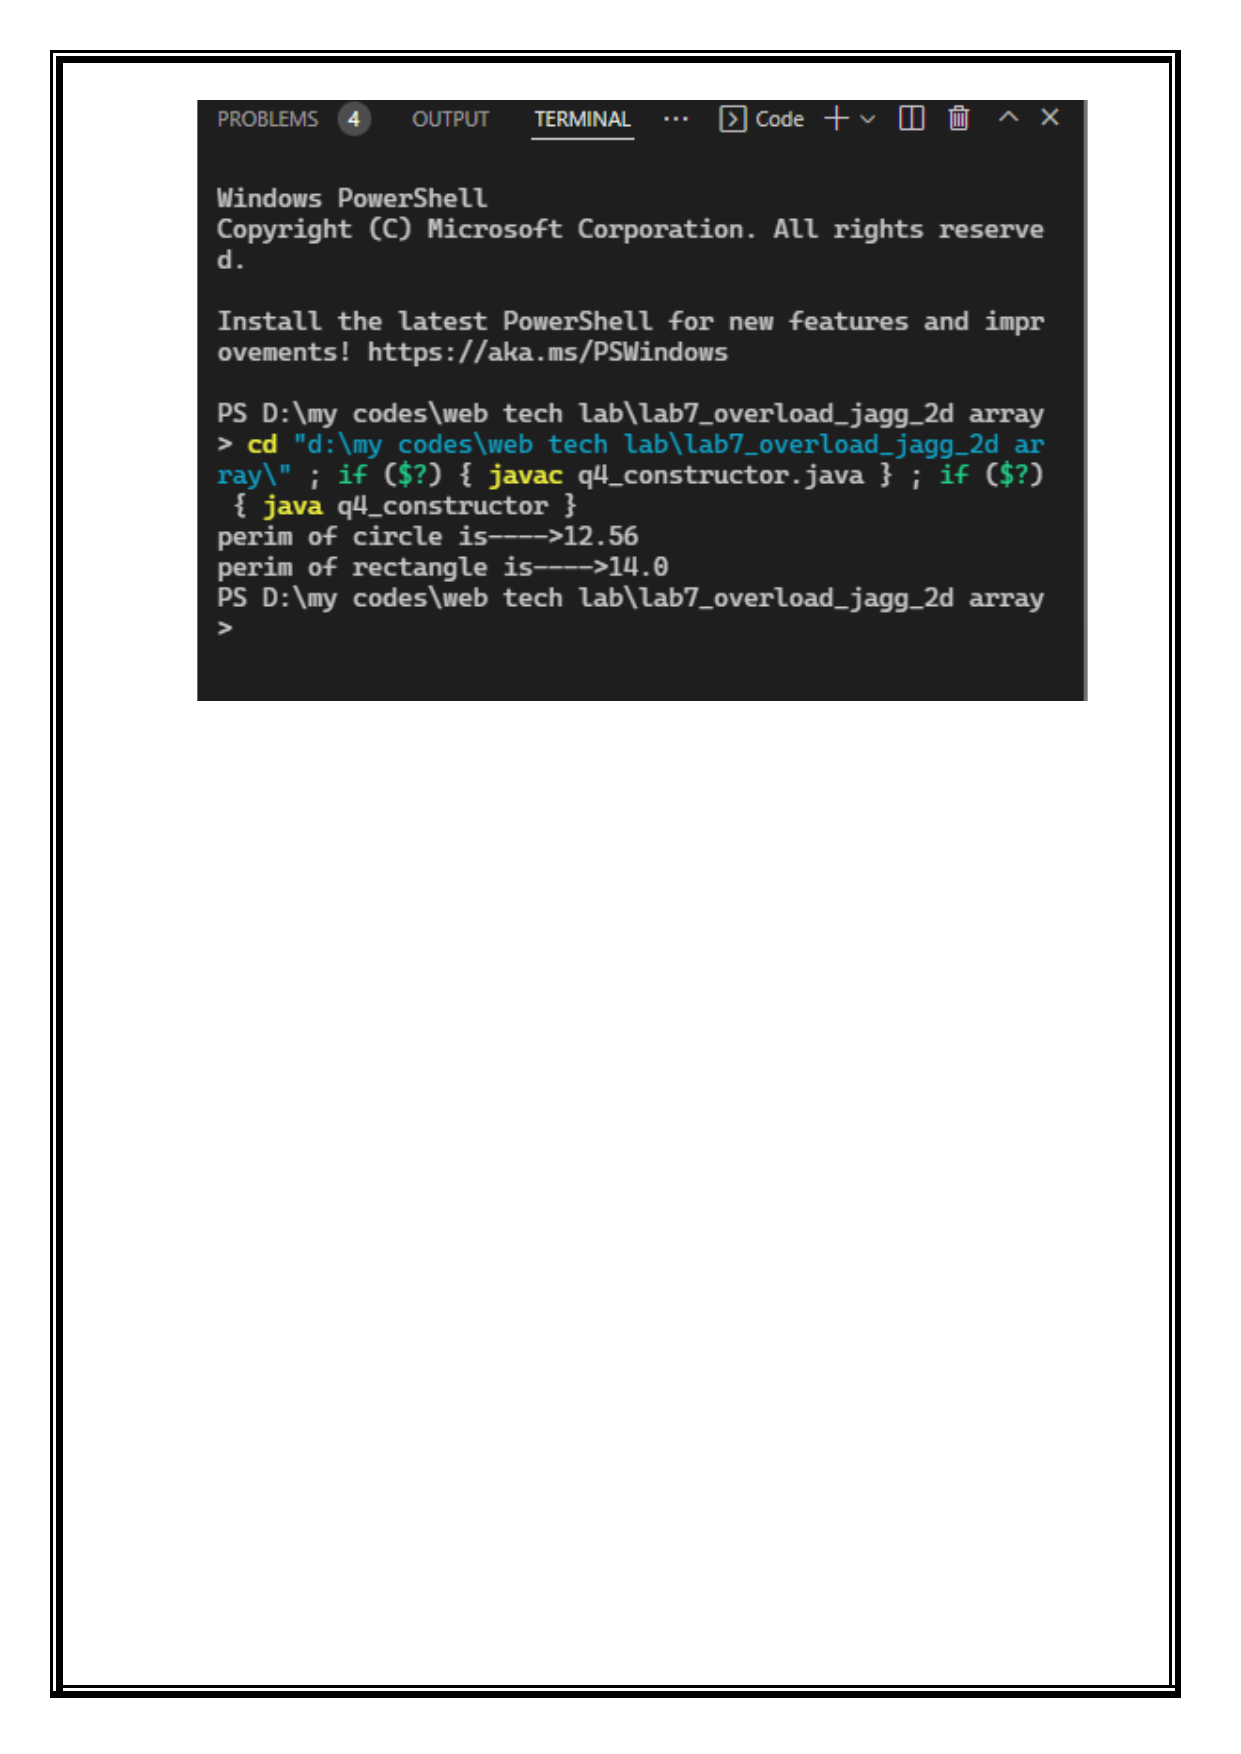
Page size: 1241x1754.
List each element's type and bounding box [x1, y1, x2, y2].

picture [197, 100, 1088, 701]
